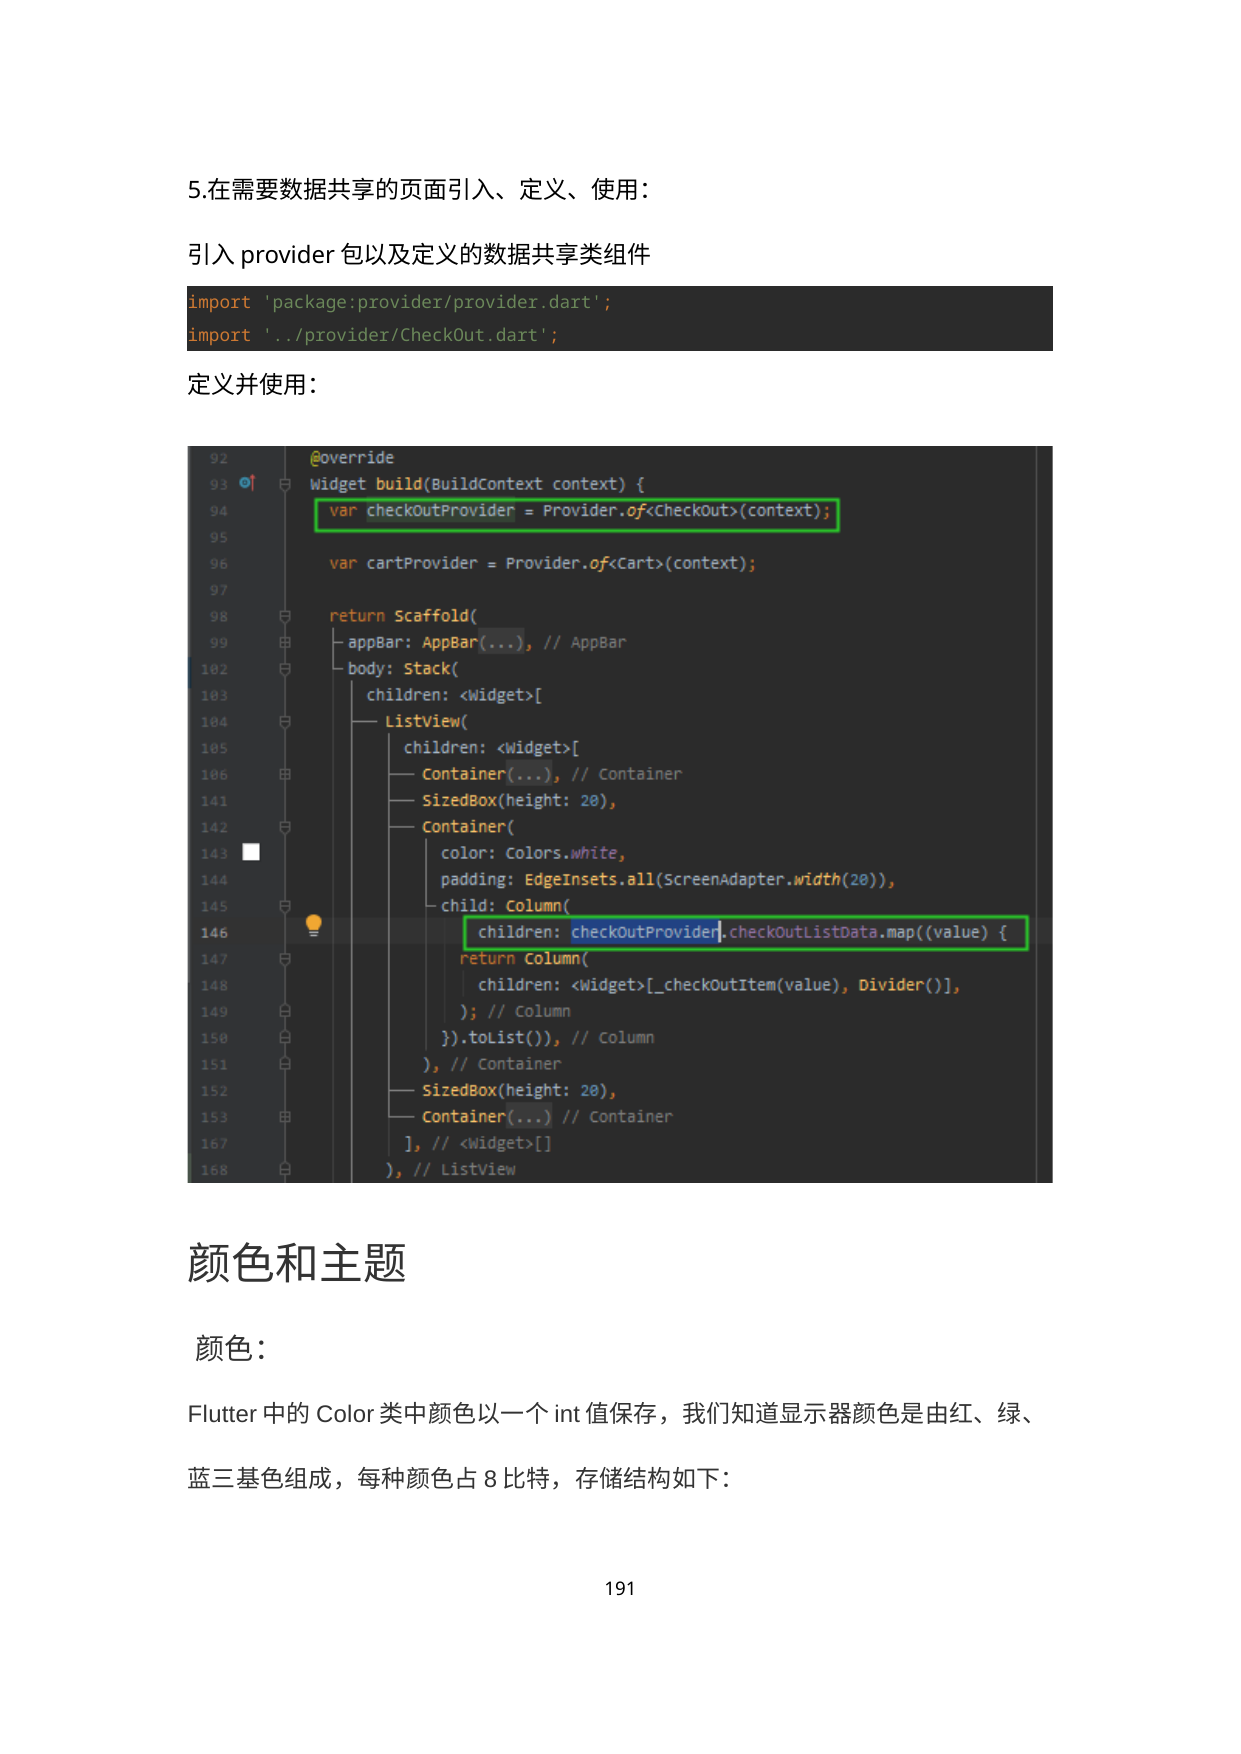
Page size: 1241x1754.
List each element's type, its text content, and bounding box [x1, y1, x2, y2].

text Flutter中的Color类中颜色以一个int值保存，我们知道显示器颜色是由红、绿、蓝三基色组成，每种颜色占8比特，存储结构如下： [187, 1379, 1053, 1509]
text 引入provider包以及定义的数据共享类组件 [187, 221, 1053, 286]
title 颜色： [187, 1314, 1053, 1379]
text 定义并使用： [187, 351, 1053, 416]
text import 'package:provider/provider.dart'; import '../provider/CheckOut.dart'; [187, 286, 1053, 351]
subtitle 颜色和主题 [187, 1183, 1053, 1293]
text 5.在需要数据共享的页面引入、定义、使用： [187, 156, 1053, 221]
picture [187, 446, 1053, 1183]
